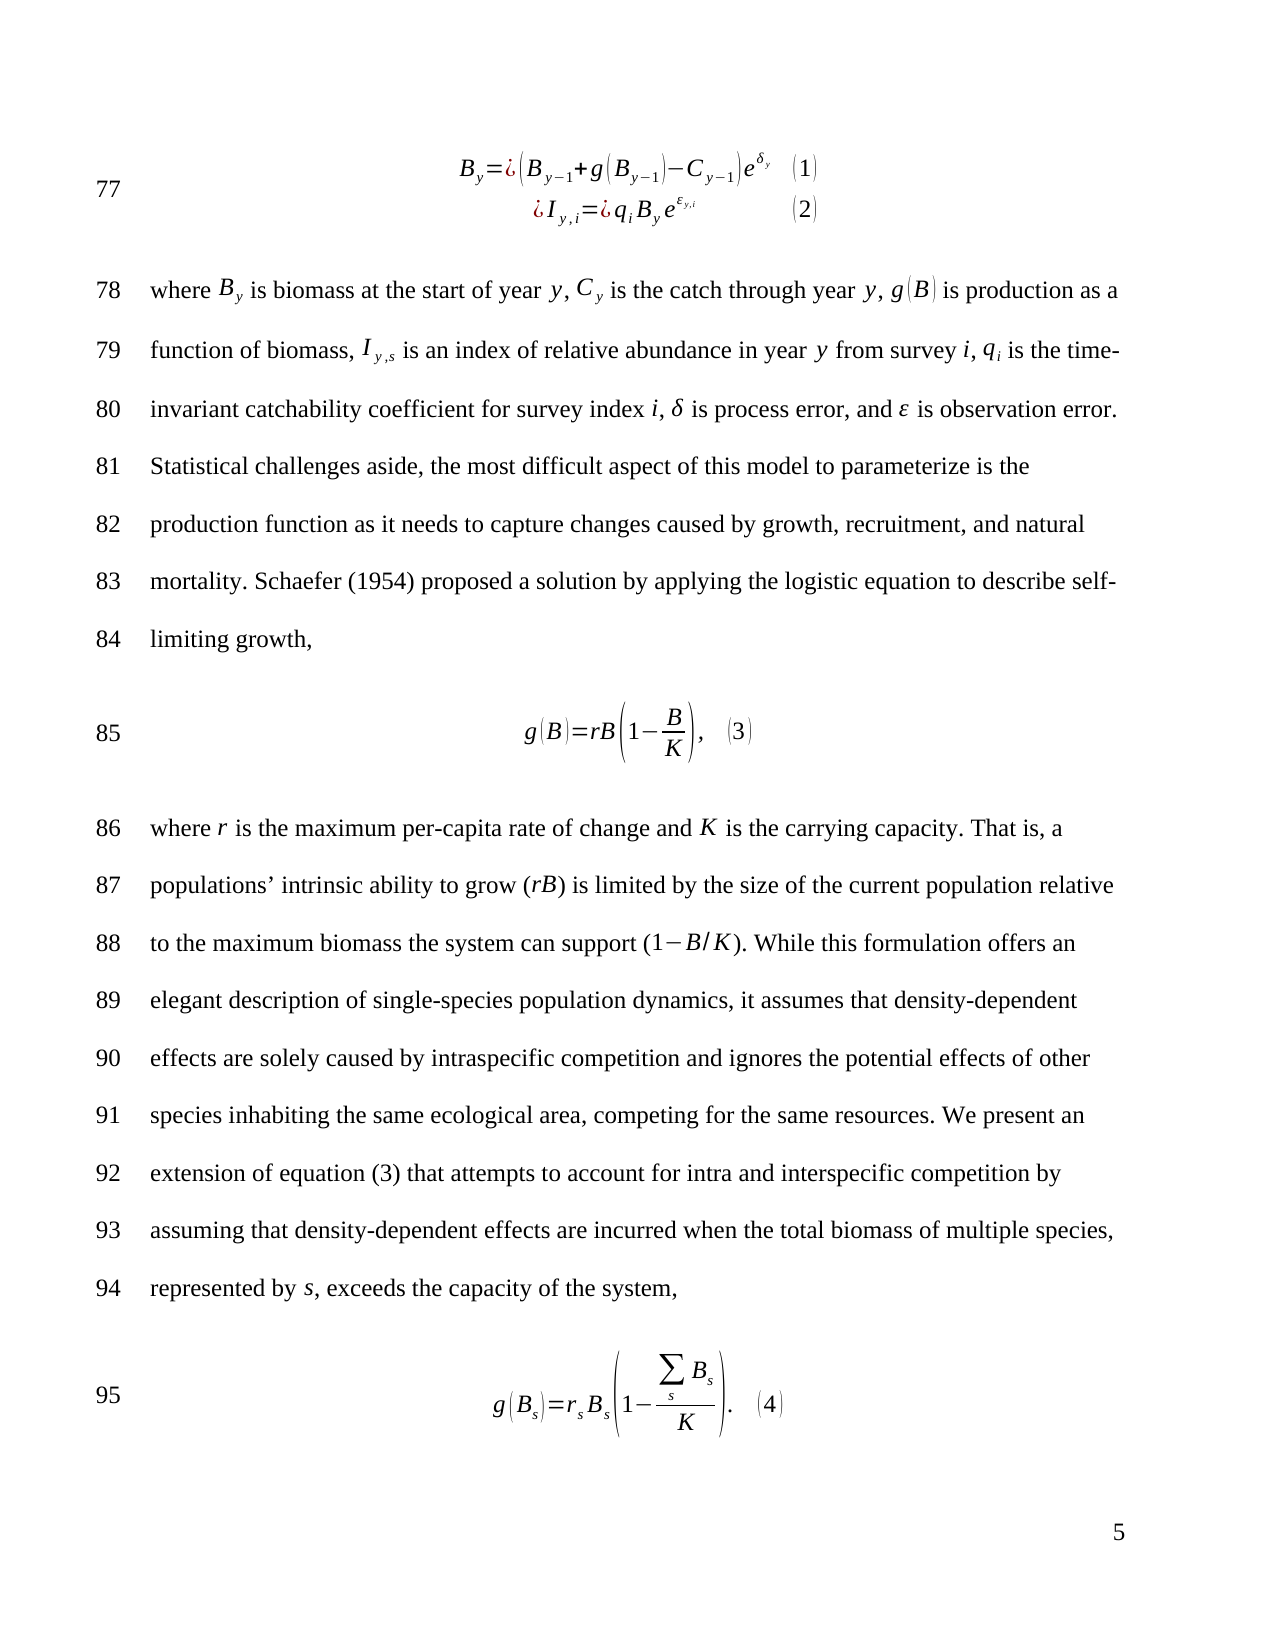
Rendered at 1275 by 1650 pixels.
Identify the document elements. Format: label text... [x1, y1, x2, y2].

text where is the maximum per-capita rate of change and is the carrying capacity. That is, a populations’ intrinsic ability to grow () is limited by the size of the current population relative to the maximum biomass the system can support (). While this formulation offers an elegant description of single-species population dynamics, it assumes that density-dependent effects are solely caused by intraspecific competition and ignores the potential effects of other species inhabiting the same ecological area, competing for the same resources. We present an extension of equation (3) that attempts to account for intra and interspecific competition by assuming that density-dependent effects are incurred when the total biomass of multiple species, represented by , exceeds the capacity of the system, [150, 813, 1125, 1301]
text where is biomass at the start of year , is the catch through year , is production as a function of biomass, is an index of relative abundance in year from survey , is the time-invariant catchability coefficient for survey index , is process error, and is observation error. Statistical challenges aside, the most difficult aspect of this model to parameterize is the production function as it needs to capture changes caused by growth, recruitment, and natural mortality. Schaefer (1954) proposed a solution by applying the logistic equation to describe self-limiting growth, [150, 274, 1125, 653]
